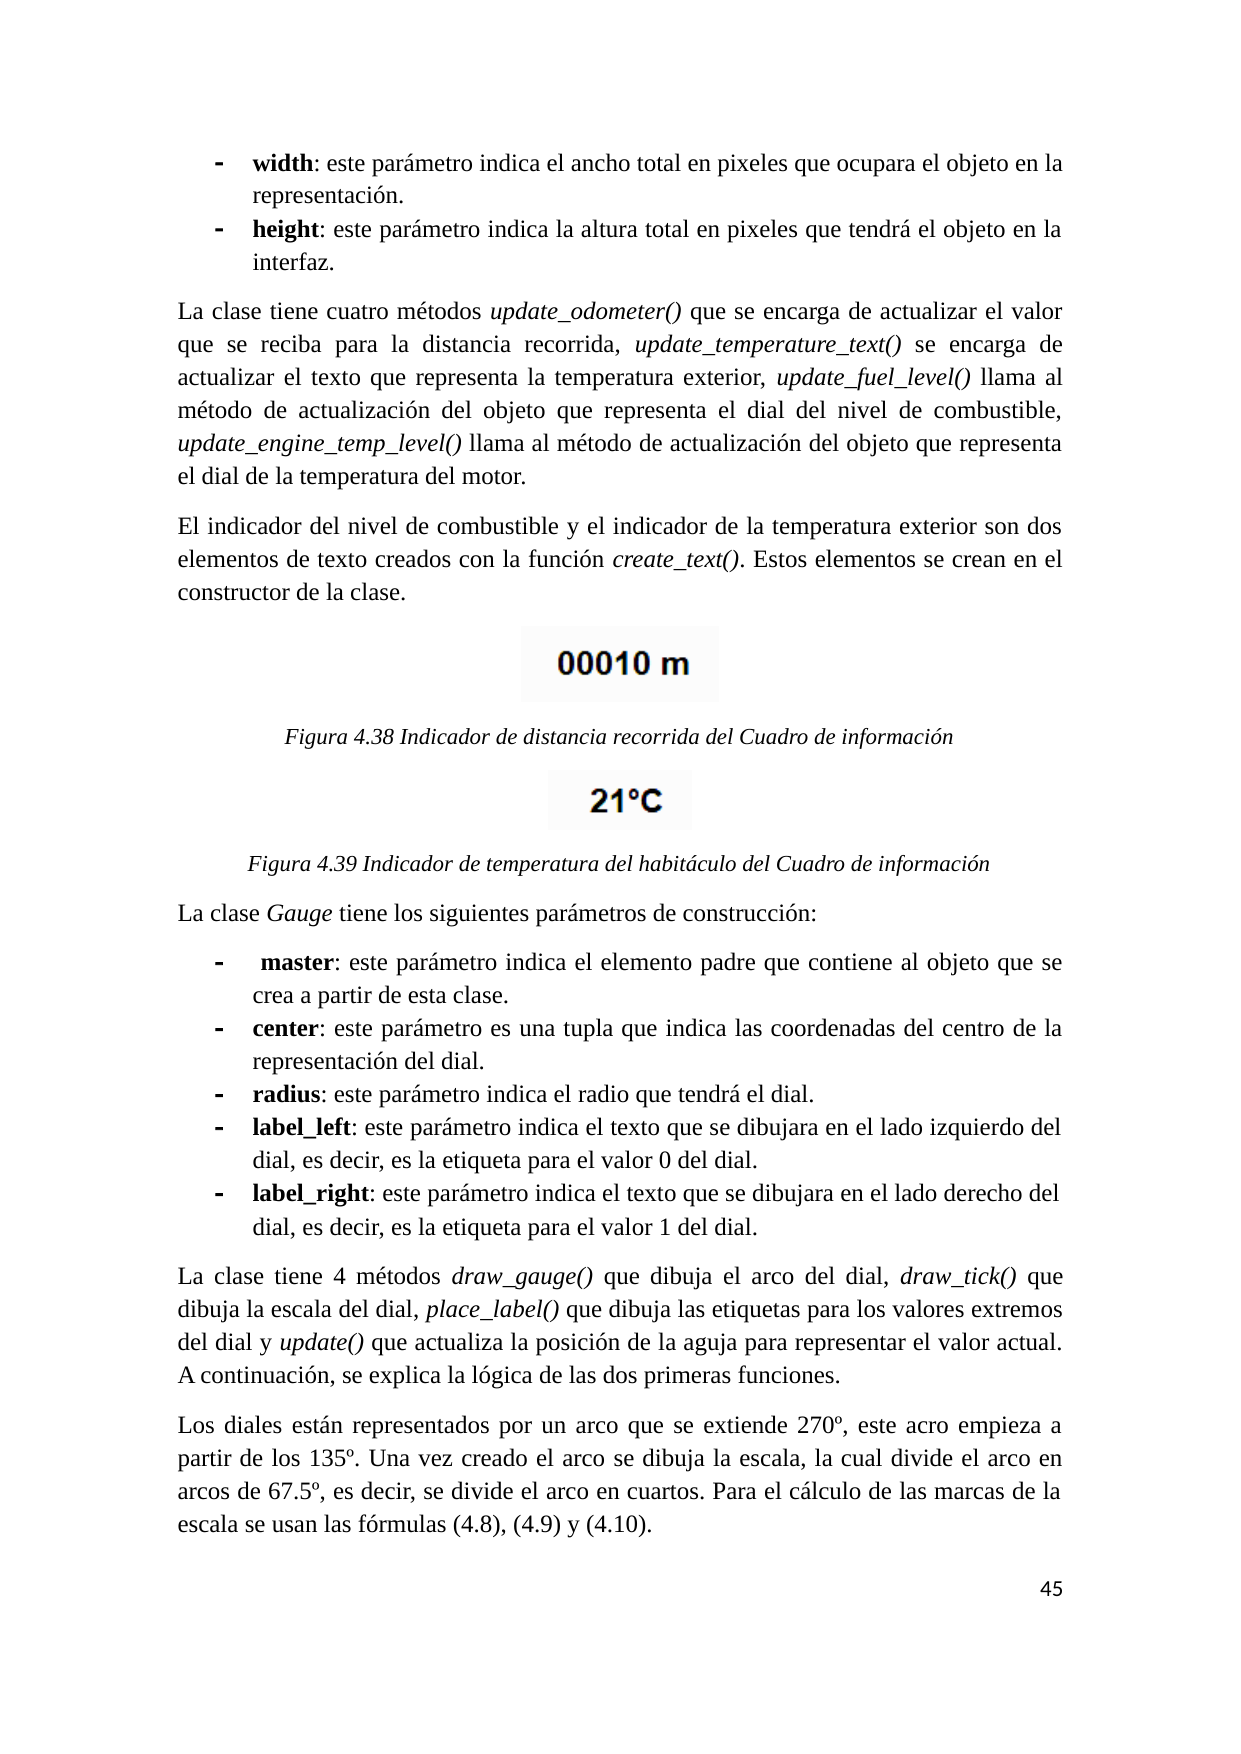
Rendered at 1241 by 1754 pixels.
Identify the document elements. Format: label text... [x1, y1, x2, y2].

list label_left: este parámetro indica el texto que se dibujara en el lado izquierdo del dial, es decir, es la etiqueta para el valor 0 del dial. [215, 1112, 1063, 1174]
list center: este parámetro es una tupla que indica las coordenadas del centro de la representación del dial. [215, 1013, 1063, 1075]
text La clase tiene 4 métodos draw_gauge() que dibuja el arco del dial, draw_tick() que dibuja la escala del dial, place_label() que dibuja las etiquetas para los valores extremos del dial y update() que actualiza la posición de la aguja para representar el valor actual. A continuación, se explica la lógica de las dos primeras funciones. [177, 1261, 1063, 1389]
list width: este parámetro indica el ancho total en pixeles que ocupara el objeto en la representación. [215, 148, 1063, 209]
picture [521, 626, 719, 702]
picture [548, 770, 692, 830]
list height: este parámetro indica la altura total en pixeles que tendrá el objeto en la interfaz. [215, 214, 1063, 275]
text La clase Gauge tiene los siguientes parámetros de construcción: [177, 898, 1063, 926]
text La clase tiene cuatro métodos update_odometer() que se encarga de actualizar el valor que se reciba para la distancia recorrida, update_temperature_text() se encarga de actualizar el texto que representa la temperatura exterior, update_fuel_level() llama al método de actualización del objeto que representa el dial del nivel de combustible, update_engine_temp_level() llama al método de actualización del objeto que representa el dial de la temperatura del motor. [177, 296, 1063, 490]
list label_right: este parámetro indica el texto que se dibujara en el lado derecho del dial, es decir, es la etiqueta para el valor 1 del dial. [215, 1178, 1063, 1240]
list radius: este parámetro indica el radio que tendrá el dial. [215, 1079, 1063, 1108]
text Los diales están representados por un arco que se extiende 270º, este acro empieza a partir de los 135º. Una vez creado el arco se dibuja la escala, la cual divide el arco en arcos de 67.5º, es decir, se divide el arco en cuartos. Para el cálculo de las marcas de la escala se usan las fórmulas (4.8), (4.9) y (4.10). [177, 1410, 1063, 1538]
list master: este parámetro indica el elemento padre que contiene al objeto que se crea a partir de esta clase. [215, 947, 1063, 1009]
text El indicador del nivel de combustible y el indicador de la temperatura exterior son dos elementos de texto creados con la función create_text(). Estos elementos se crean en el constructor de la clase. [177, 511, 1063, 606]
